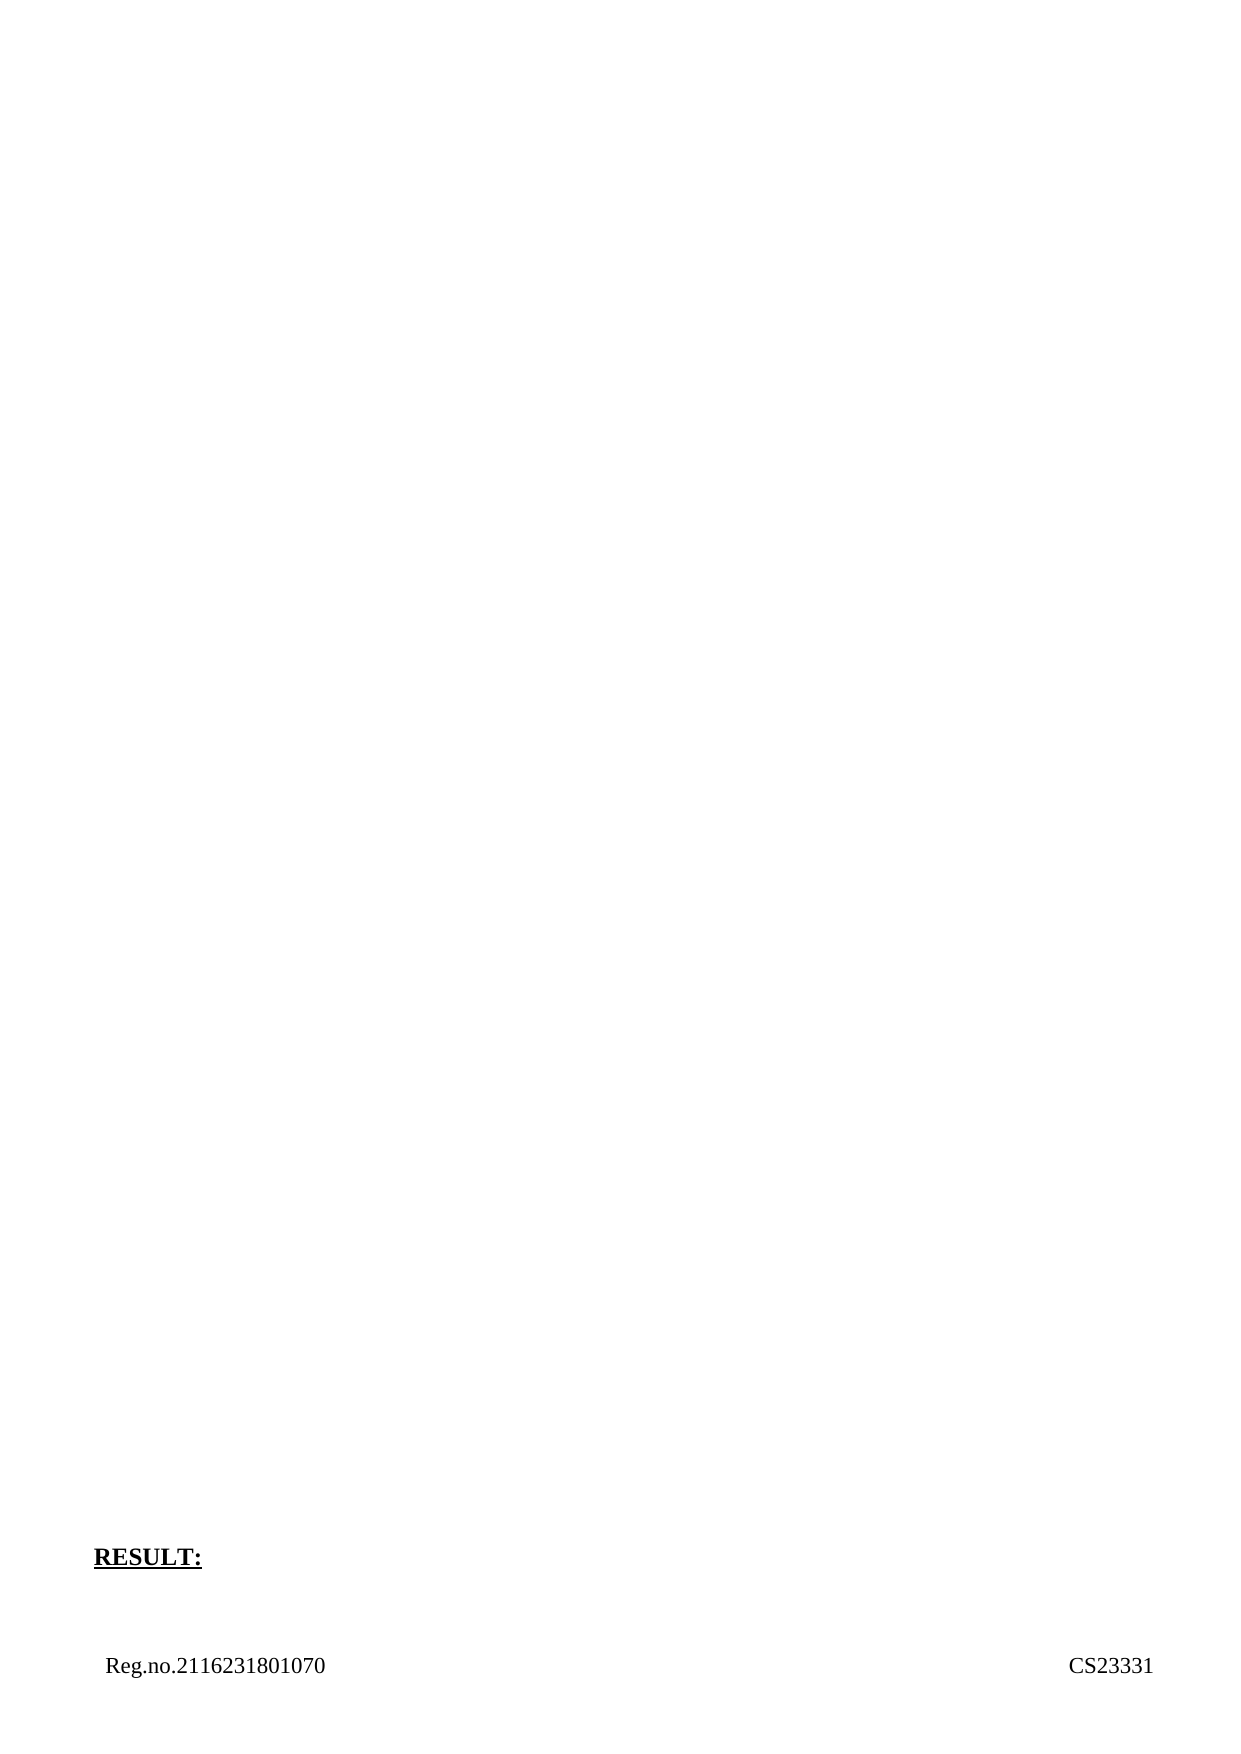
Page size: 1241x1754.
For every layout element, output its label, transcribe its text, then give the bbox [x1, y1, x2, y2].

text RESULT: [94, 1542, 1155, 1571]
